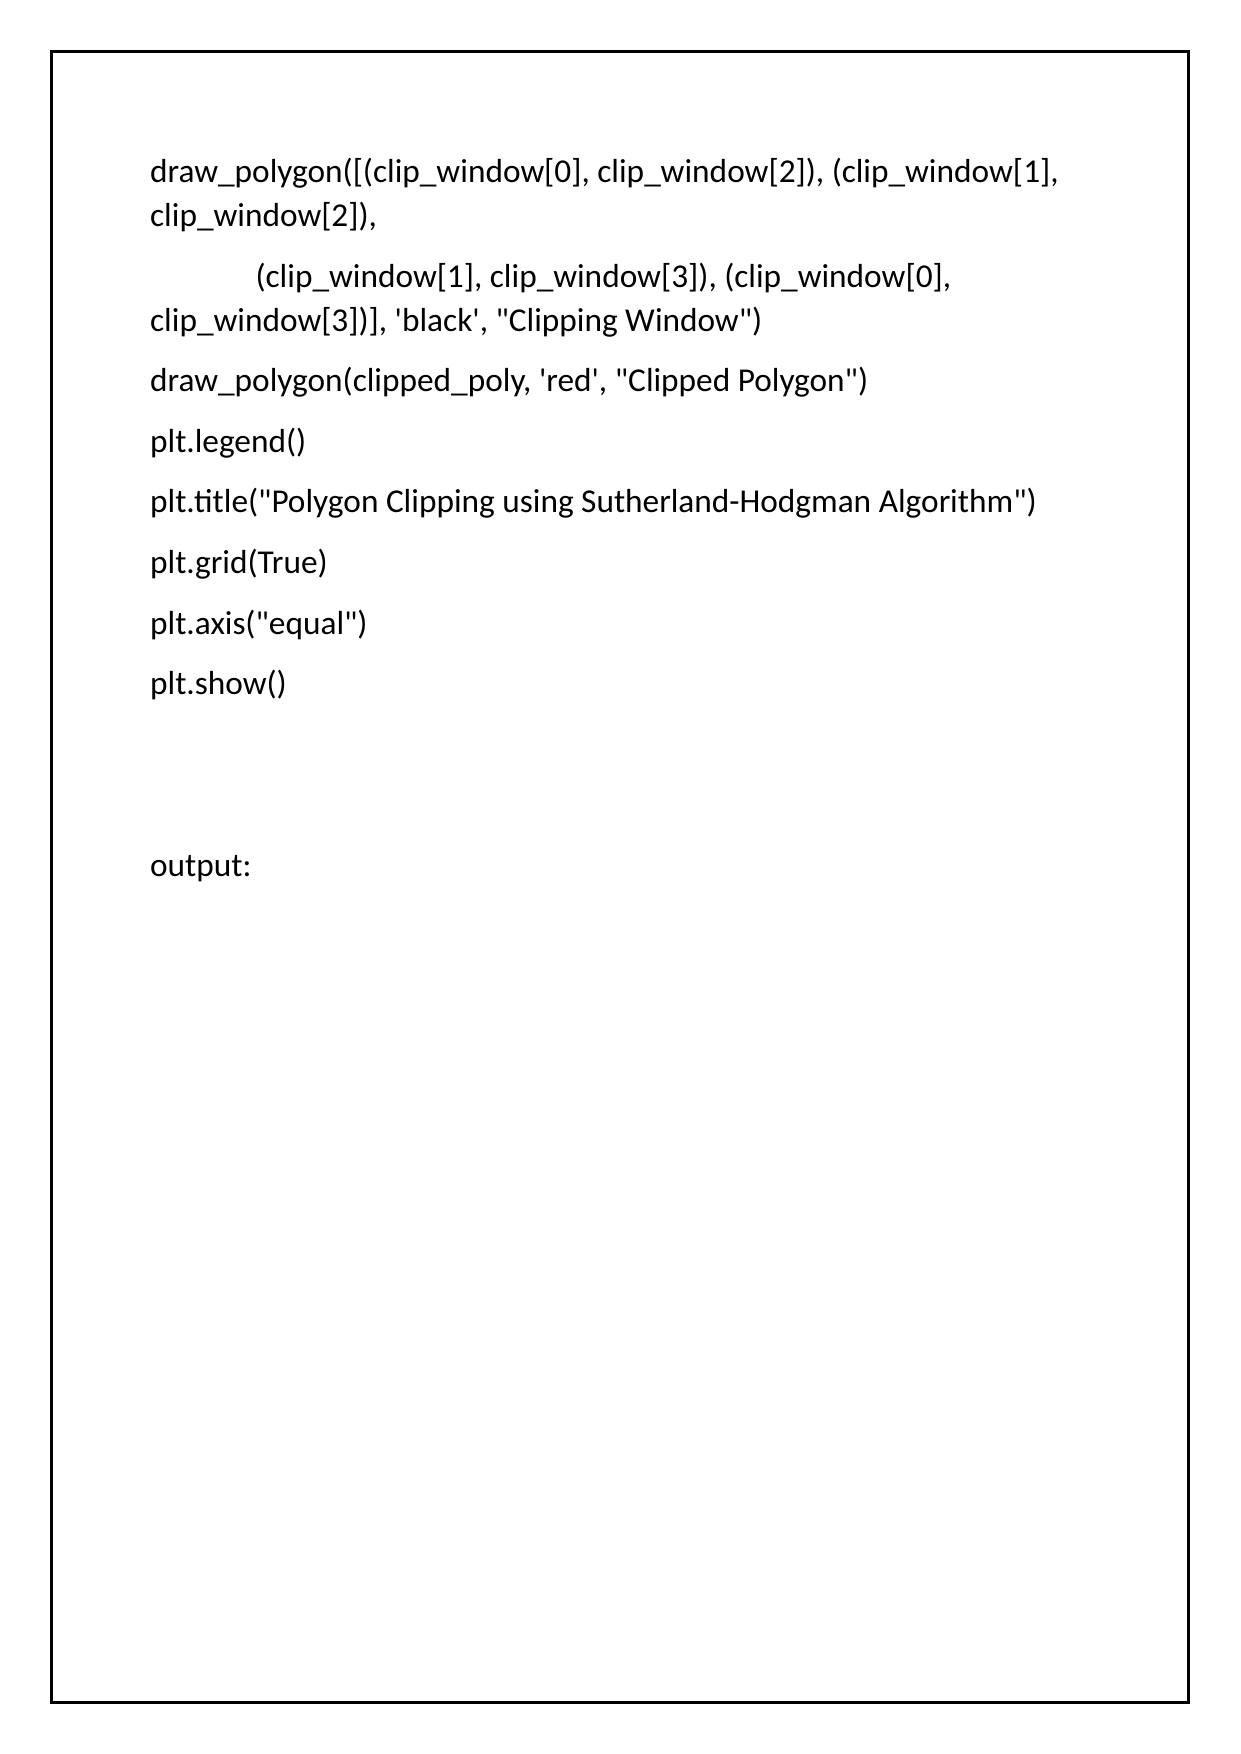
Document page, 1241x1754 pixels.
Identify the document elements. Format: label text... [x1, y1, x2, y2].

text plt.legend() [150, 420, 1090, 461]
text (clip_window[1], clip_window[3]), (clip_window[0], clip_window[3])], 'black', "Clipping Window") [150, 254, 1090, 339]
text output: [150, 844, 1090, 885]
text draw_polygon([(clip_window[0], clip_window[2]), (clip_window[1], clip_window[2]), [150, 150, 1090, 235]
text plt.axis("equal") [150, 602, 1090, 642]
text plt.show() [150, 662, 1090, 703]
text plt.title("Polygon Clipping using Sutherland-Hodgman Algorithm") [150, 480, 1090, 521]
text draw_polygon(clipped_poly, 'red', "Clipped Polygon") [150, 359, 1090, 400]
text plt.grid(True) [150, 541, 1090, 582]
